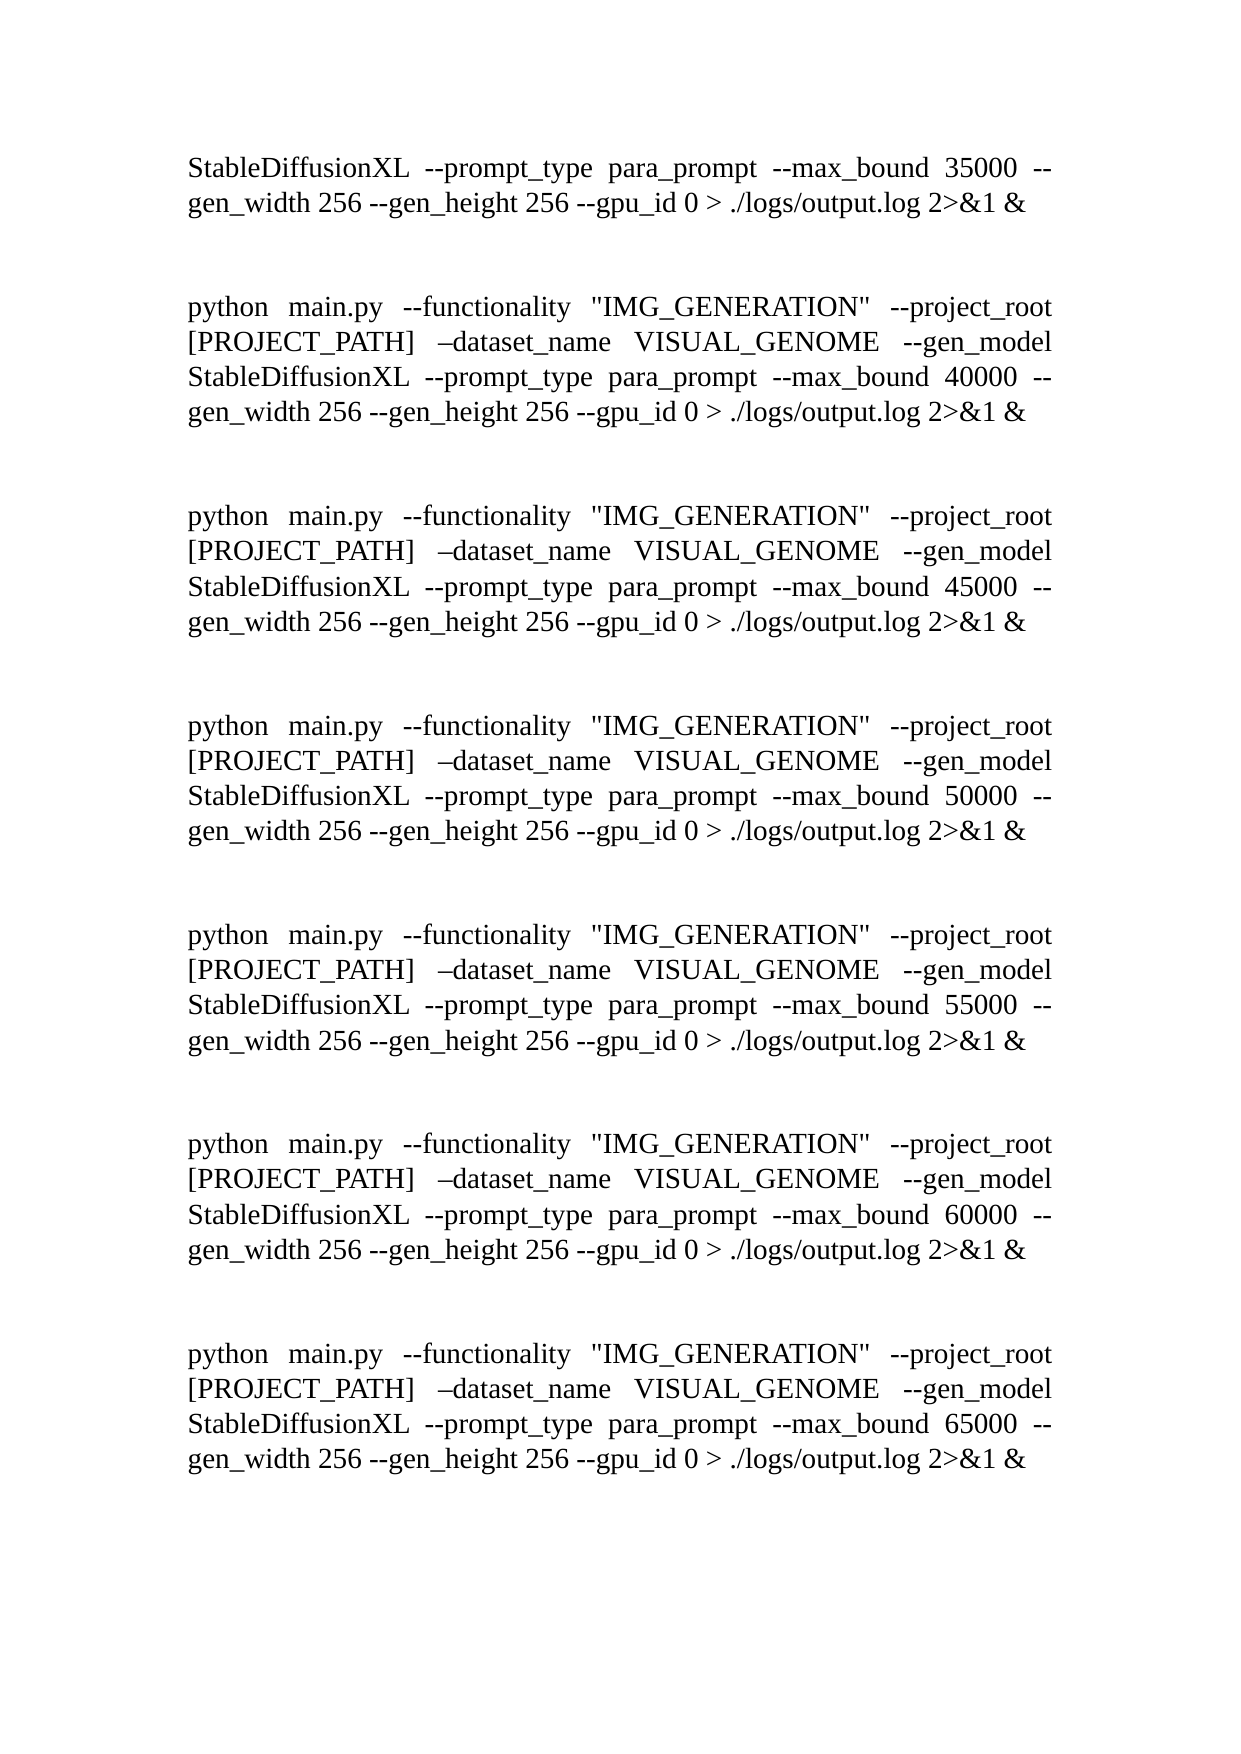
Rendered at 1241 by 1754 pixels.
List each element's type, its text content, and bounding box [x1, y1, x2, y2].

text python main.py --functionality "IMG_GENERATION" --project_root [PROJECT_PATH] –dataset_name VISUAL_GENOME --gen_model StableDiffusionXL --prompt_type para_prompt --max_bound 45000 --gen_width 256 --gen_height 256 --gpu_id 0 > ./logs/output.log 2>&1 & [187, 498, 1053, 637]
text python main.py --functionality "IMG_GENERATION" --project_root [PROJECT_PATH] –dataset_name VISUAL_GENOME --gen_model StableDiffusionXL --prompt_type para_prompt --max_bound 40000 --gen_width 256 --gen_height 256 --gpu_id 0 > ./logs/output.log 2>&1 & [187, 289, 1053, 428]
text python main.py --functionality "IMG_GENERATION" --project_root [PROJECT_PATH] –dataset_name VISUAL_GENOME --gen_model StableDiffusionXL --prompt_type para_prompt --max_bound 60000 --gen_width 256 --gen_height 256 --gpu_id 0 > ./logs/output.log 2>&1 & [187, 1126, 1053, 1266]
text python main.py --functionality "IMG_GENERATION" --project_root [PROJECT_PATH] –dataset_name VISUAL_GENOME --gen_model StableDiffusionXL --prompt_type para_prompt --max_bound 65000 --gen_width 256 --gen_height 256 --gpu_id 0 > ./logs/output.log 2>&1 & [187, 1336, 1053, 1475]
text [187, 150, 1053, 219]
text python main.py --functionality "IMG_GENERATION" --project_root [PROJECT_PATH] –dataset_name VISUAL_GENOME --gen_model StableDiffusionXL --prompt_type para_prompt --max_bound 50000 --gen_width 256 --gen_height 256 --gpu_id 0 > ./logs/output.log 2>&1 & [187, 708, 1053, 847]
text python main.py --functionality "IMG_GENERATION" --project_root [PROJECT_PATH] –dataset_name VISUAL_GENOME --gen_model StableDiffusionXL --prompt_type para_prompt --max_bound 55000 --gen_width 256 --gen_height 256 --gpu_id 0 > ./logs/output.log 2>&1 & [187, 917, 1053, 1056]
